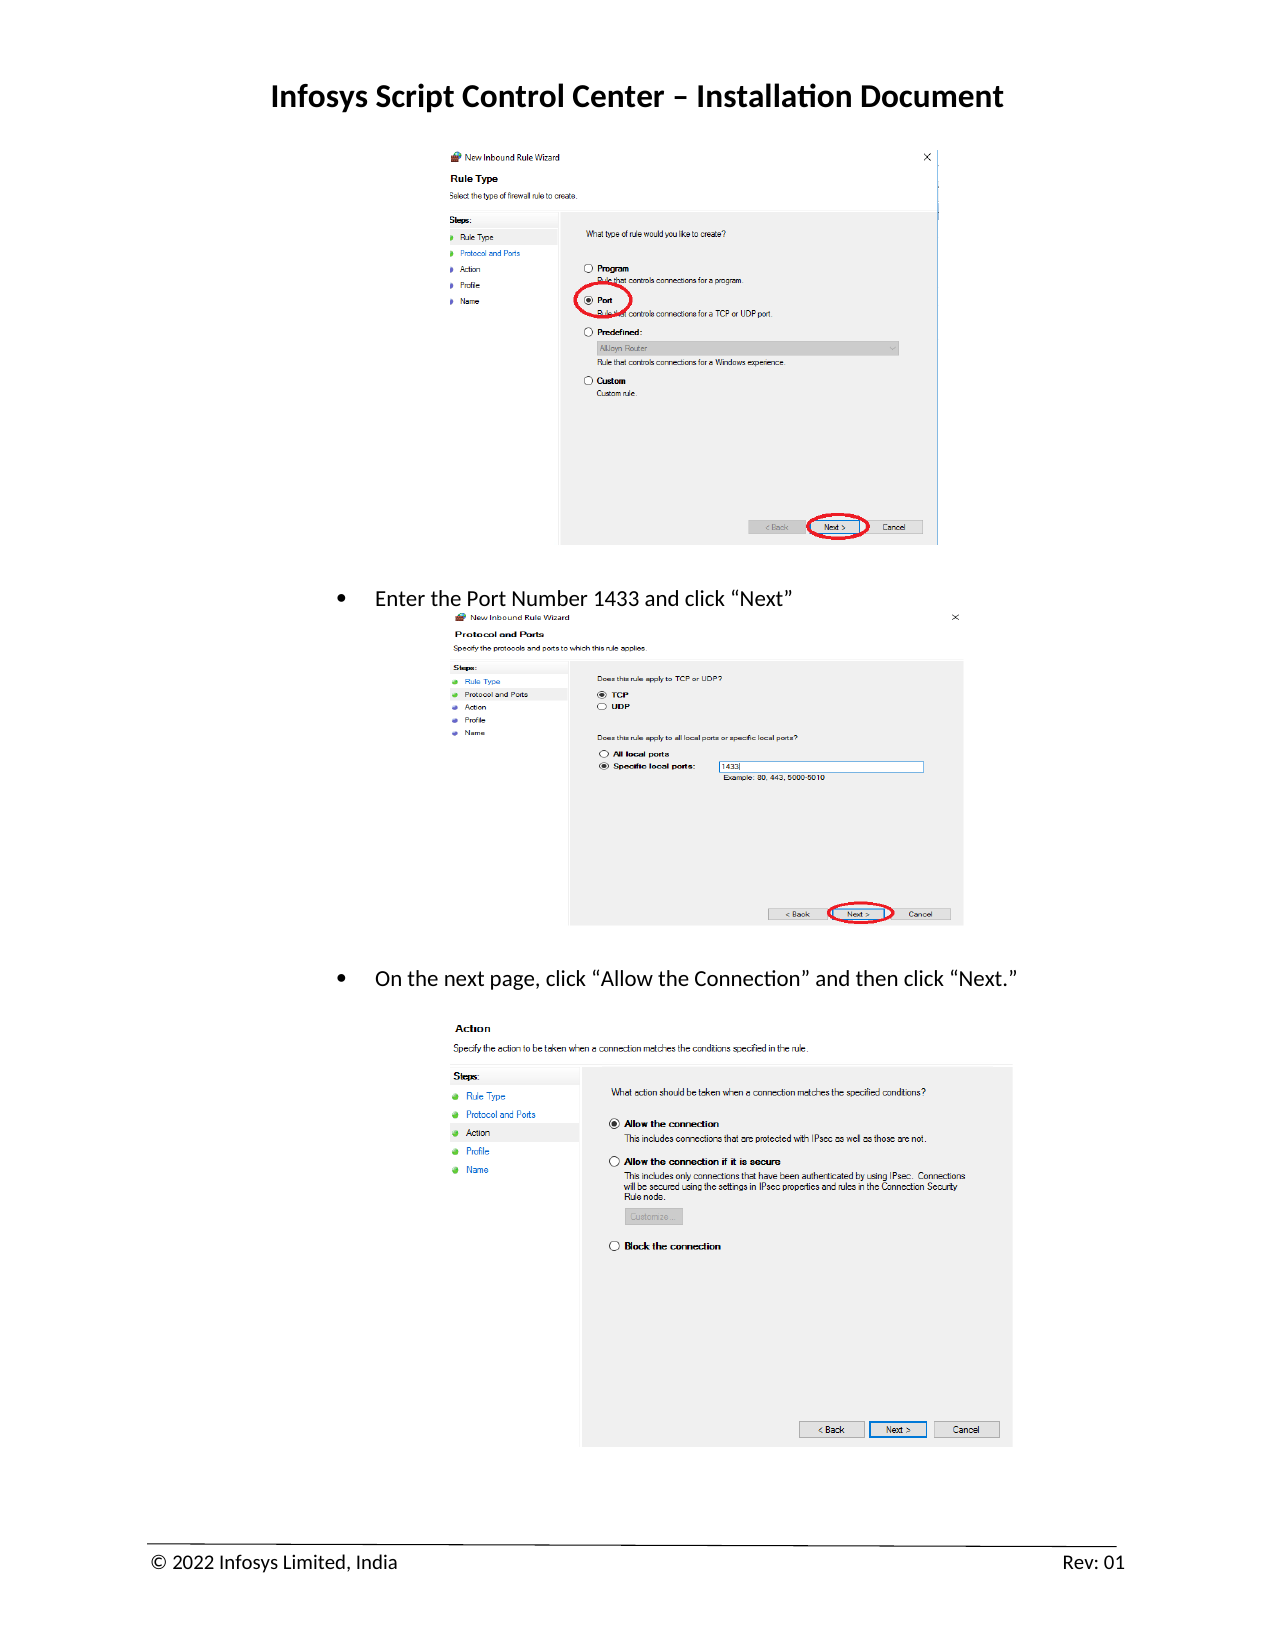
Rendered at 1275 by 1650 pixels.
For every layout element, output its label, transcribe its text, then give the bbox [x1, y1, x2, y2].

picture [450, 613, 966, 932]
picture [450, 1024, 1013, 1447]
list On the next page, click “Allow the Connection” and then click “Next.” [337, 964, 1125, 992]
picture [450, 150, 939, 552]
list Enter the Port Number 1433 and click “Next” [337, 584, 1125, 612]
